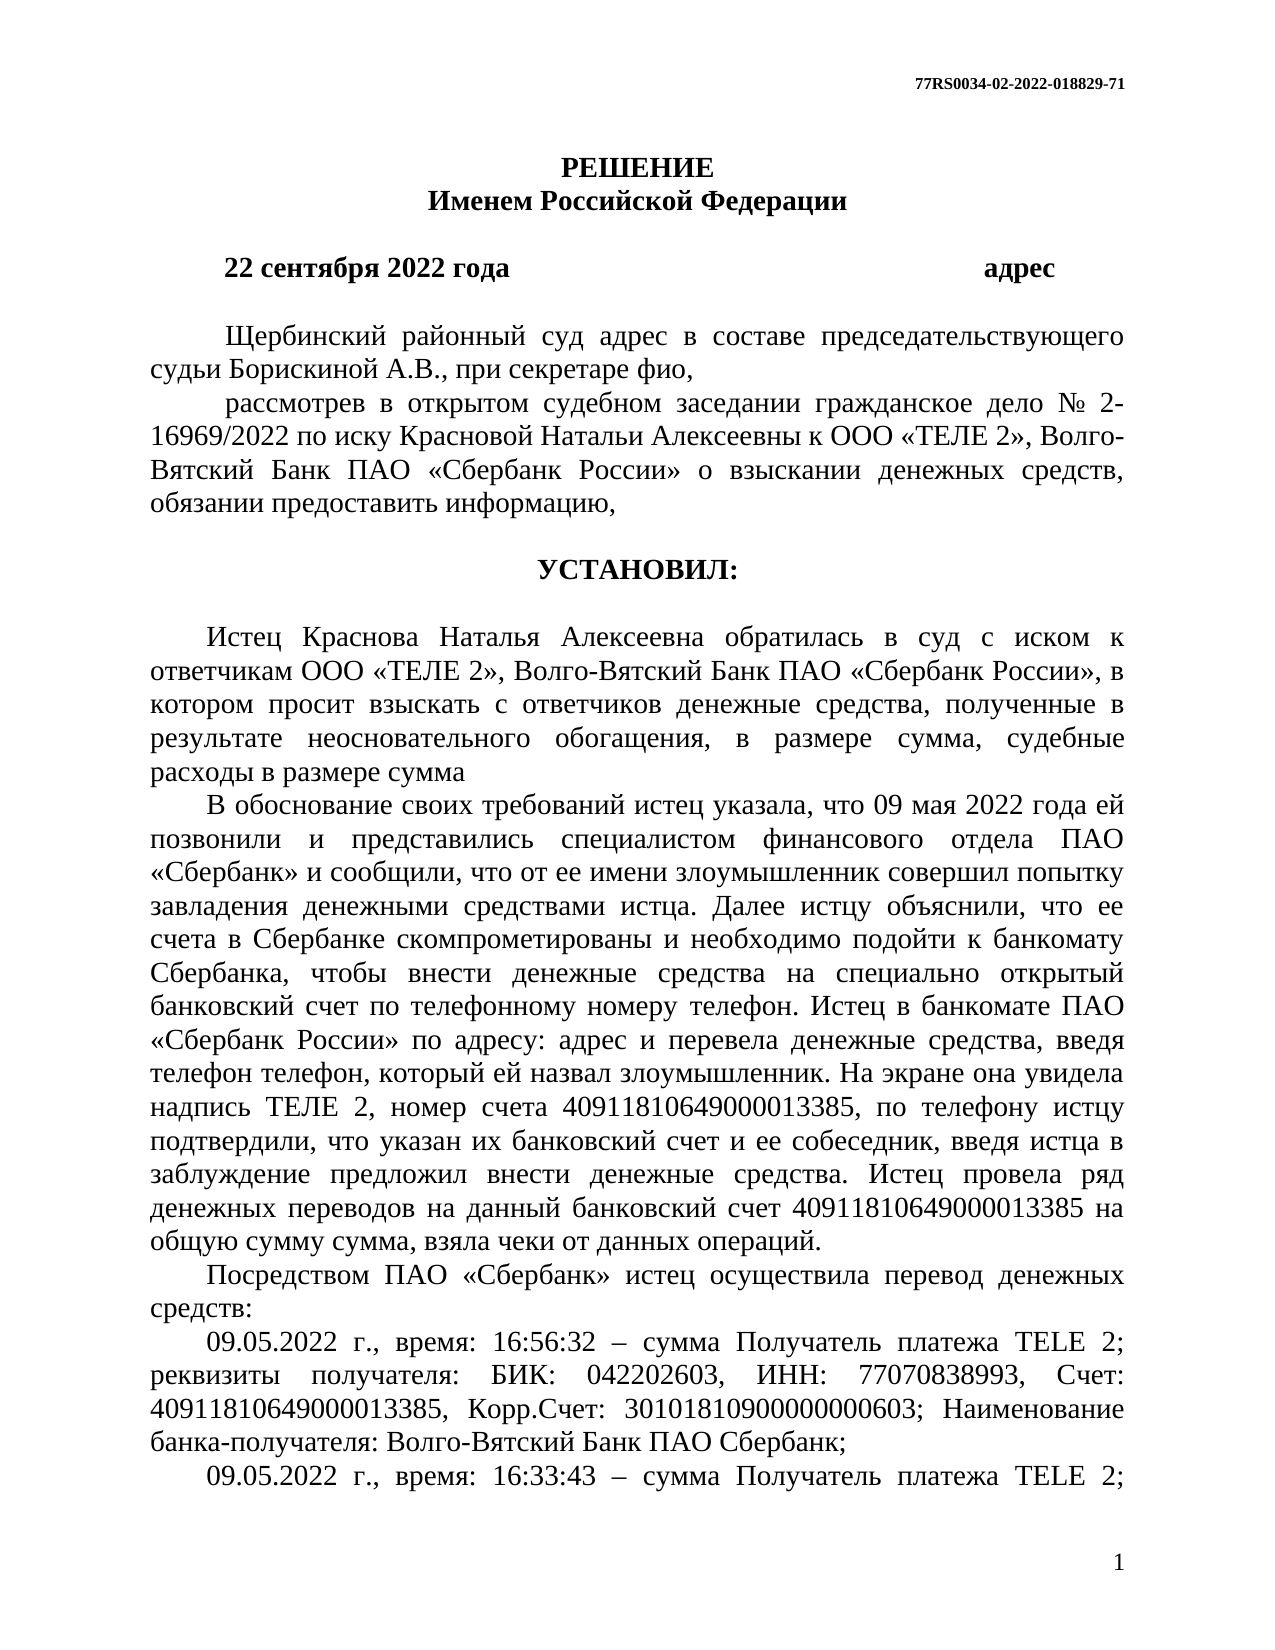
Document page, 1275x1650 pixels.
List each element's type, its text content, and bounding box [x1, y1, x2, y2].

text Щербинский районный суд адрес в составе председательствующего судьи Борискиной А.В., при секретаре фио, [150, 318, 1125, 385]
text РЕШЕНИЕ [150, 150, 1125, 183]
text Именем Российской Федерации [150, 183, 1125, 217]
text 22 сентября 2022 года адрес [150, 251, 1107, 284]
text рассмотрев в открытом судебном заседании гражданское дело № 2-16969/2022 по иску Красновой Натальи Алексеевны к ООО «ТЕЛЕ 2», Волго-Вятский Банк ПАО «Сбербанк России» о взыскании денежных средств, обязании предоставить информацию, [150, 385, 1125, 519]
text УСТАНОВИЛ: [150, 552, 1125, 586]
text 09.05.2022 г., время: 16:56:32 – сумма Получатель платежа TELE 2; реквизиты получателя: БИК: 042202603, ИНН: 77070838993, Счет: 40911810649000013385, Корр.Счет: 30101810900000000603; Наименование банка-получателя: Волго-Вятский Банк ПАО Сбербанк; [150, 1324, 1125, 1458]
text Истец Краснова Наталья Алексеевна обратилась в суд с иском к ответчикам ООО «ТЕЛЕ 2», Волго-Вятский Банк ПАО «Сбербанк России», в котором просит взыскать с ответчиков денежные средства, полученные в результате неосновательного обогащения, в размере сумма, судебные расходы в размере сумма [150, 619, 1125, 787]
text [150, 1458, 1125, 1492]
text В обоснование своих требований истец указала, что 09 мая 2022 года ей позвонили и представились специалистом финансового отдела ПАО «Сбербанк» и сообщили, что от ее имени злоумышленник совершил попытку завладения денежными средствами истца. Далее истцу объяснили, что ее счета в Сбербанке скомпрометированы и необходимо подойти к банкомату Сбербанка, чтобы внести денежные средства на специально открытый банковский счет по телефонному номеру телефон. Истец в банкомате ПАО «Сбербанк России» по адресу: адрес и перевела денежные средства, введя телефон телефон, который ей назвал злоумышленник. На экране она увидела надпись ТЕЛЕ 2, номер счета 40911810649000013385, по телефону истцу подтвердили, что указан их банковский счет и ее собеседник, введя истца в заблуждение предложил внести денежные средства. Истец провела ряд денежных переводов на данный банковский счет 40911810649000013385 на общую сумму сумма, взяла чеки от данных операций. [150, 787, 1125, 1257]
text Посредством ПАО «Сбербанк» истец осуществила перевод денежных средств: [150, 1257, 1125, 1324]
